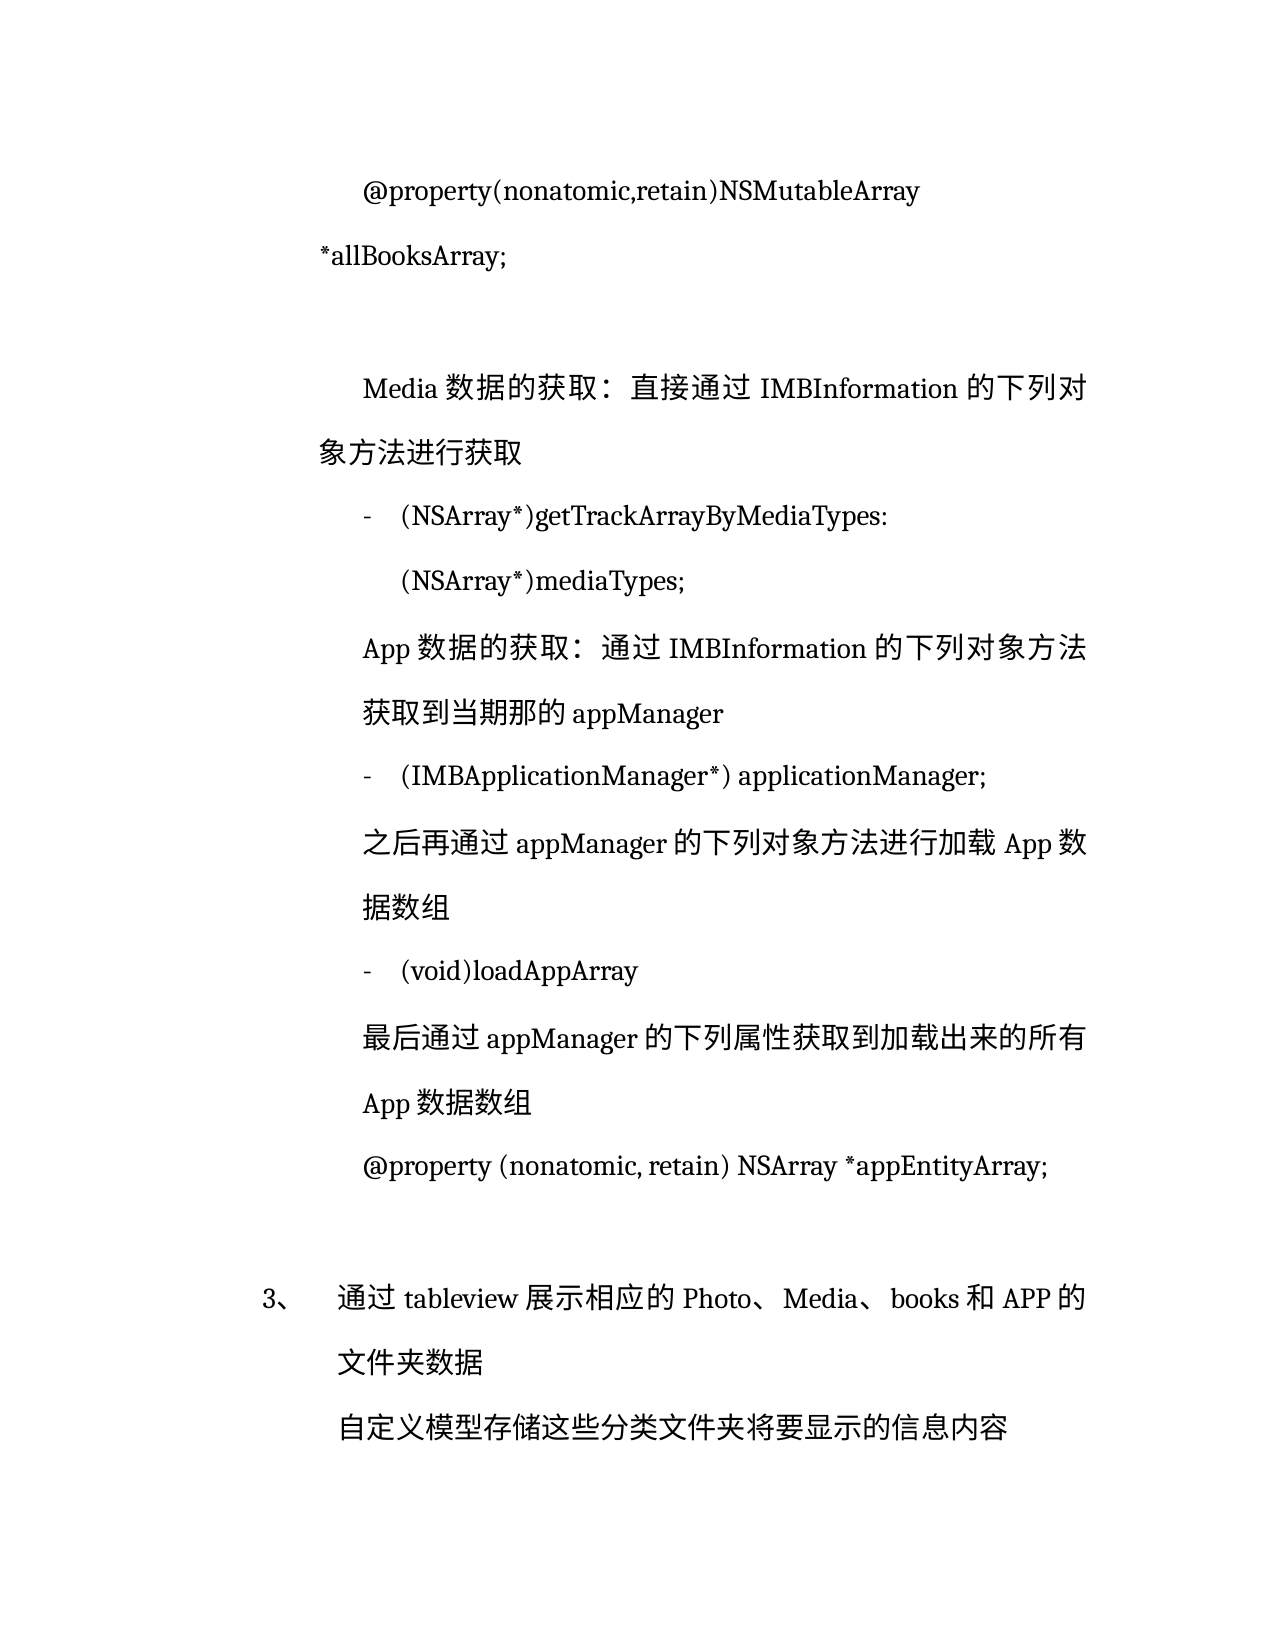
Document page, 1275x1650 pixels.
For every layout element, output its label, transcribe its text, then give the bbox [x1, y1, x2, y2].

text @property (nonatomic, retain) NSArray *appEntityArray; [362, 1134, 1087, 1199]
list (void)loadAppArray [362, 939, 1087, 1004]
text @property(nonatomic,retain)NSMutableArray *allBooksArray; [319, 159, 1087, 289]
list (NSArray*)getTrackArrayByMediaTypes:(NSArray*)mediaTypes; [362, 484, 1087, 614]
text 最后通过appManager的下列属性获取到加载出来的所有App数据数组 [362, 1004, 1087, 1134]
text App数据的获取：通过IMBInformation的下列对象方法获取到当期那的appManager [362, 614, 1087, 744]
list 通过tableview展示相应的Photo、Media、books和APP的文件夹数据 [262, 1264, 1087, 1394]
list (IMBApplicationManager*) applicationManager; [362, 744, 1087, 809]
text 之后再通过appManager的下列对象方法进行加载App数据数组 [362, 809, 1087, 939]
text Media数据的获取：直接通过IMBInformation的下列对象方法进行获取 [319, 354, 1087, 484]
list 自定义模型存储这些分类文件夹将要显示的信息内容 [337, 1394, 1087, 1459]
